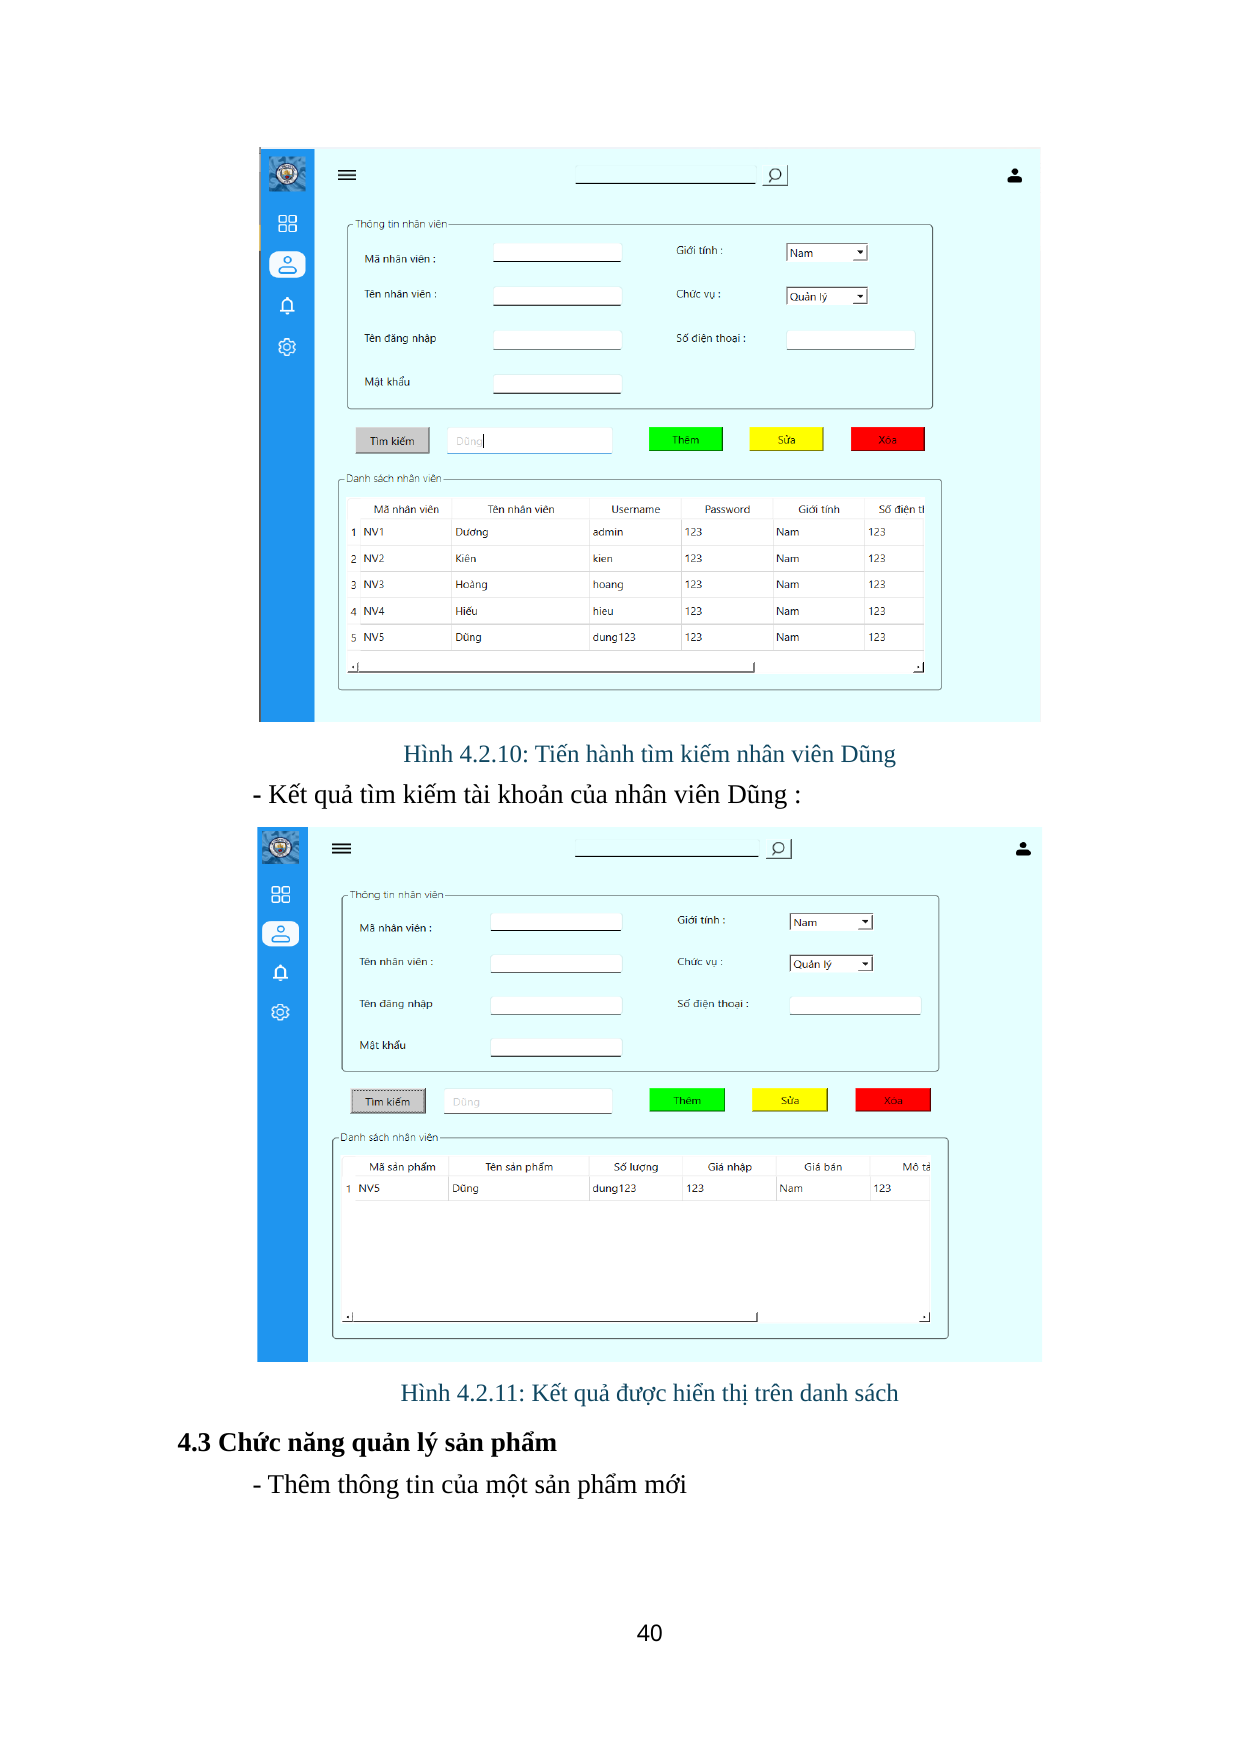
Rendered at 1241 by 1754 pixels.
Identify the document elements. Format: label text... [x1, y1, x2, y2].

text - Kết quả tìm kiếm tài khoản của nhân viên Dũng : [177, 778, 1122, 810]
picture [257, 827, 1043, 1362]
text - Thêm thông tin của một sản phẩm mới [177, 1468, 1122, 1499]
picture [259, 147, 1041, 722]
subtitle Hình 4.2.10: Tiến hành tìm kiếm nhân viên Dũng [177, 739, 1122, 768]
subtitle 4.3 Chức năng quản lý sản phẩm [177, 1426, 1122, 1457]
subtitle Hình 4.2.11: Kết quả được hiển thị trên danh sách [177, 1378, 1122, 1407]
